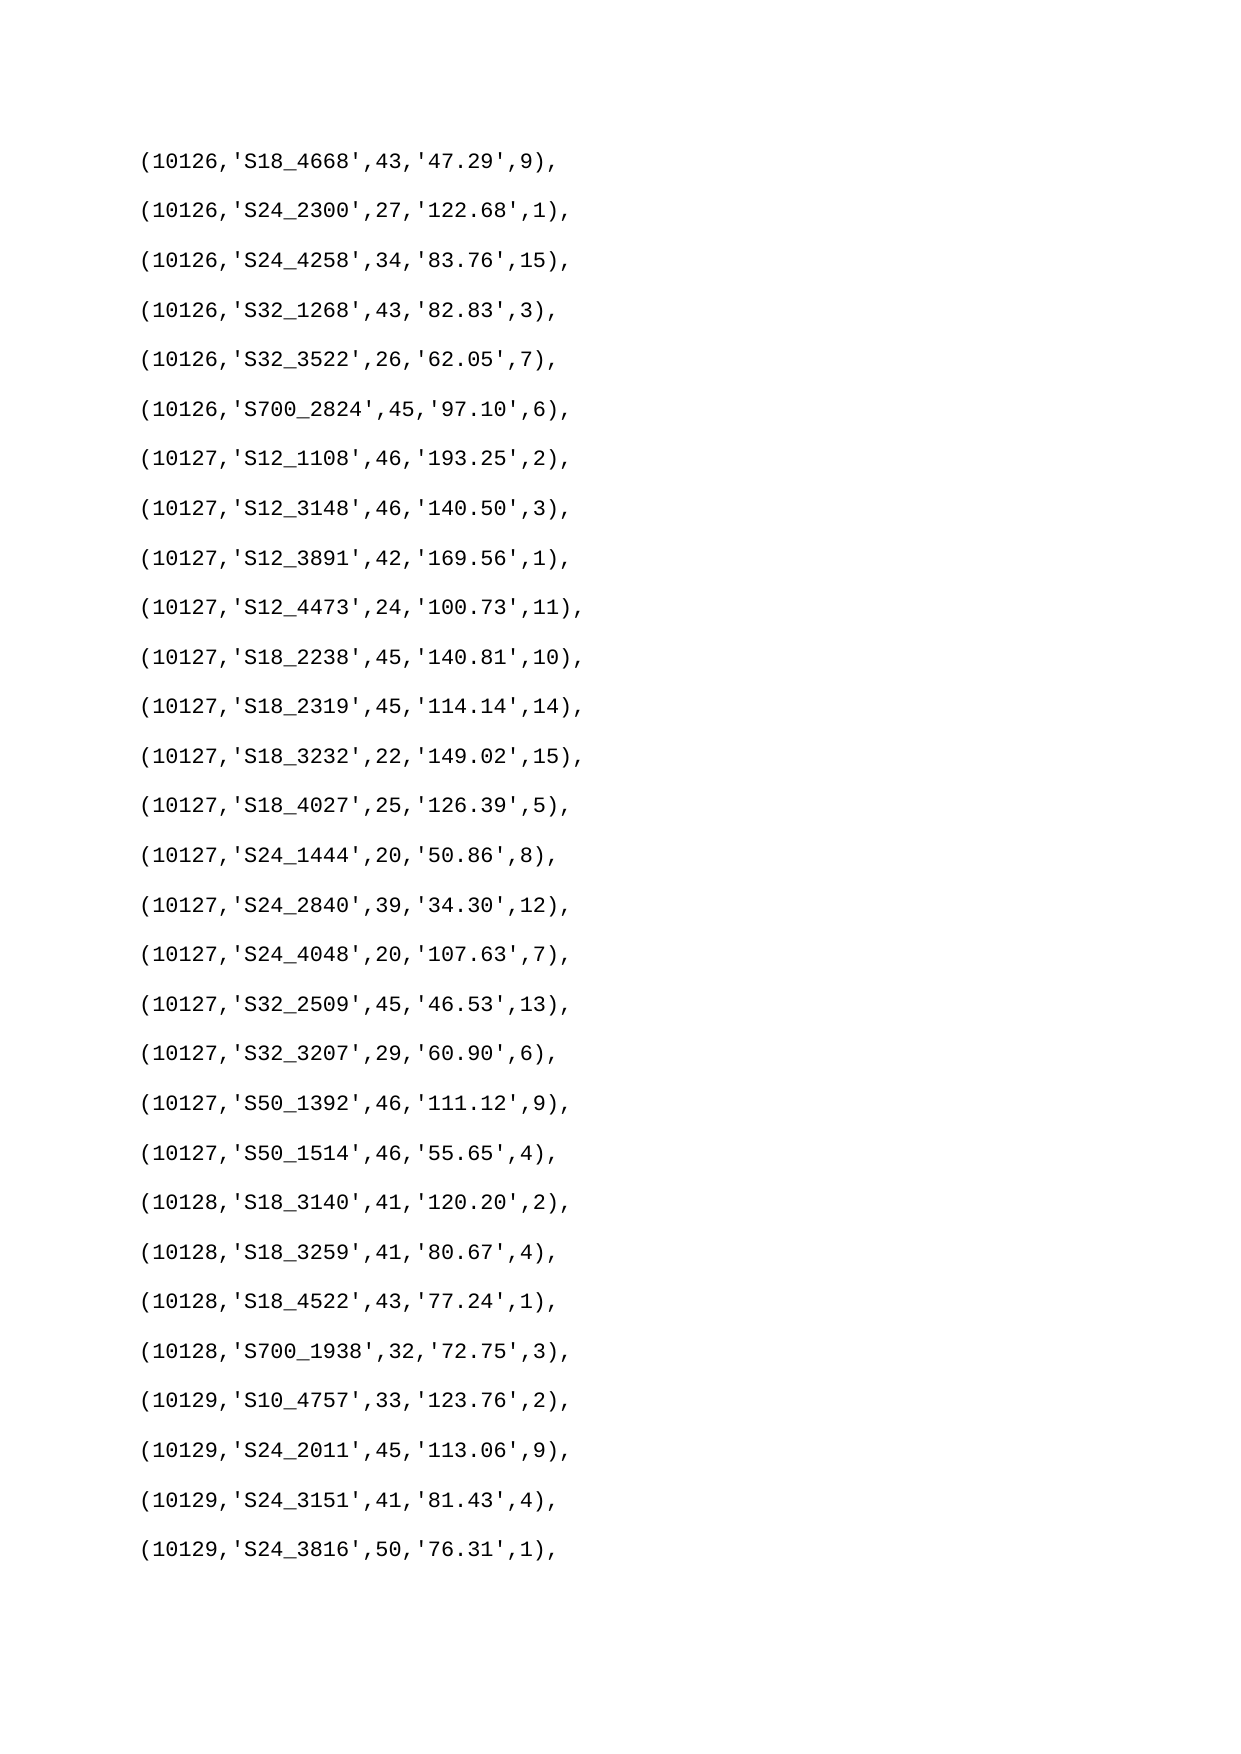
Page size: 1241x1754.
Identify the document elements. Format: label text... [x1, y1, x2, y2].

text (10127,'S18_2319',45,'114.14',14), [139, 695, 1101, 720]
text (10127,'S12_3148',46,'140.50',3), [139, 497, 1101, 522]
text (10127,'S24_1444',20,'50.86',8), [139, 844, 1101, 869]
text (10129,'S24_3151',41,'81.43',4), [139, 1489, 1101, 1513]
text (10127,'S24_4048',20,'107.63',7), [139, 943, 1101, 968]
text (10127,'S12_4473',24,'100.73',11), [139, 596, 1101, 621]
text (10127,'S18_4027',25,'126.39',5), [139, 794, 1101, 819]
text (10128,'S700_1938',32,'72.75',3), [139, 1340, 1101, 1365]
text (10126,'S24_4258',34,'83.76',15), [139, 249, 1101, 274]
text (10129,'S24_2011',45,'113.06',9), [139, 1439, 1101, 1464]
text (10126,'S18_4668',43,'47.29',9), [139, 150, 1101, 175]
text (10127,'S18_3232',22,'149.02',15), [139, 745, 1101, 770]
text (10128,'S18_3259',41,'80.67',4), [139, 1241, 1101, 1266]
text (10127,'S32_3207',29,'60.90',6), [139, 1042, 1101, 1067]
text (10127,'S12_1108',46,'193.25',2), [139, 447, 1101, 472]
text (10128,'S18_3140',41,'120.20',2), [139, 1191, 1101, 1216]
text (10128,'S18_4522',43,'77.24',1), [139, 1290, 1101, 1315]
text (10126,'S24_2300',27,'122.68',1), [139, 199, 1101, 224]
text (10129,'S24_3816',50,'76.31',1), [139, 1538, 1101, 1563]
text (10126,'S32_3522',26,'62.05',7), [139, 348, 1101, 373]
text (10129,'S10_4757',33,'123.76',2), [139, 1389, 1101, 1414]
text (10127,'S18_2238',45,'140.81',10), [139, 646, 1101, 671]
text (10127,'S32_2509',45,'46.53',13), [139, 993, 1101, 1018]
text (10127,'S50_1392',46,'111.12',9), [139, 1092, 1101, 1117]
text (10127,'S24_2840',39,'34.30',12), [139, 894, 1101, 918]
text (10126,'S700_2824',45,'97.10',6), [139, 398, 1101, 423]
text (10127,'S50_1514',46,'55.65',4), [139, 1142, 1101, 1166]
text (10126,'S32_1268',43,'82.83',3), [139, 299, 1101, 323]
text (10127,'S12_3891',42,'169.56',1), [139, 547, 1101, 571]
